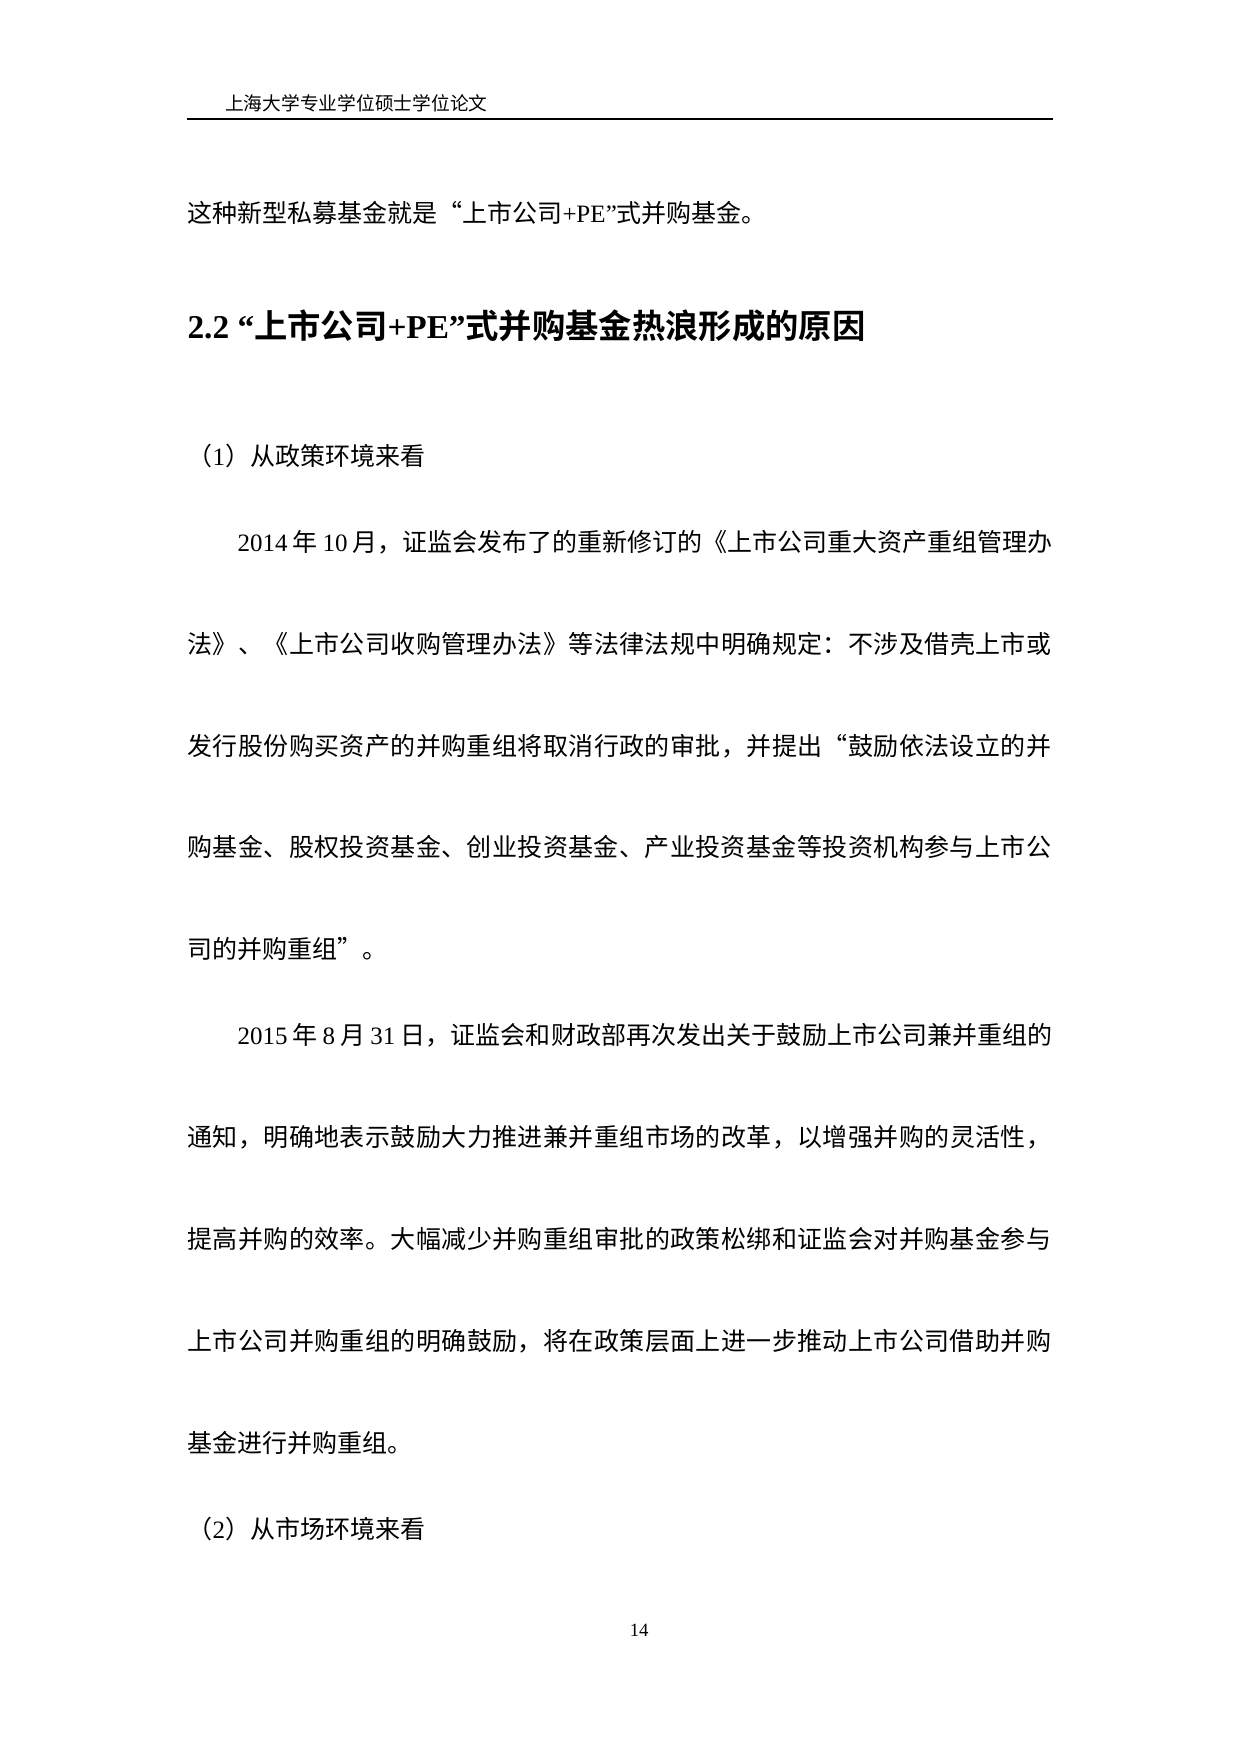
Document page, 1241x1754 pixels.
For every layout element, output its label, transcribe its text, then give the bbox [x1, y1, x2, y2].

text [187, 177, 1053, 245]
text 2014年10月，证监会发布了的重新修订的《上市公司重大资产重组管理办法》、《上市公司收购管理办法》等法律法规中明确规定：不涉及借壳上市或发行股份购买资产的并购重组将取消行政的审批，并提出“鼓励依法设立的并购基金、股权投资基金、创业投资基金、产业投资基金等投资机构参与上市公司的并购重组”。 [187, 506, 1053, 982]
text （1）从政策环境来看 [187, 420, 1053, 488]
text （2）从市场环境来看 [187, 1493, 1053, 1561]
subtitle 2.2 “上市公司+PE”式并购基金热浪形成的原因 [187, 290, 1053, 358]
text 2015年8月31日，证监会和财政部再次发出关于鼓励上市公司兼并重组的通知，明确地表示鼓励大力推进兼并重组市场的改革，以增强并购的灵活性，提高并购的效率。大幅减少并购重组审批的政策松绑和证监会对并购基金参与上市公司并购重组的明确鼓励，将在政策层面上进一步推动上市公司借助并购基金进行并购重组。 [187, 1000, 1053, 1475]
